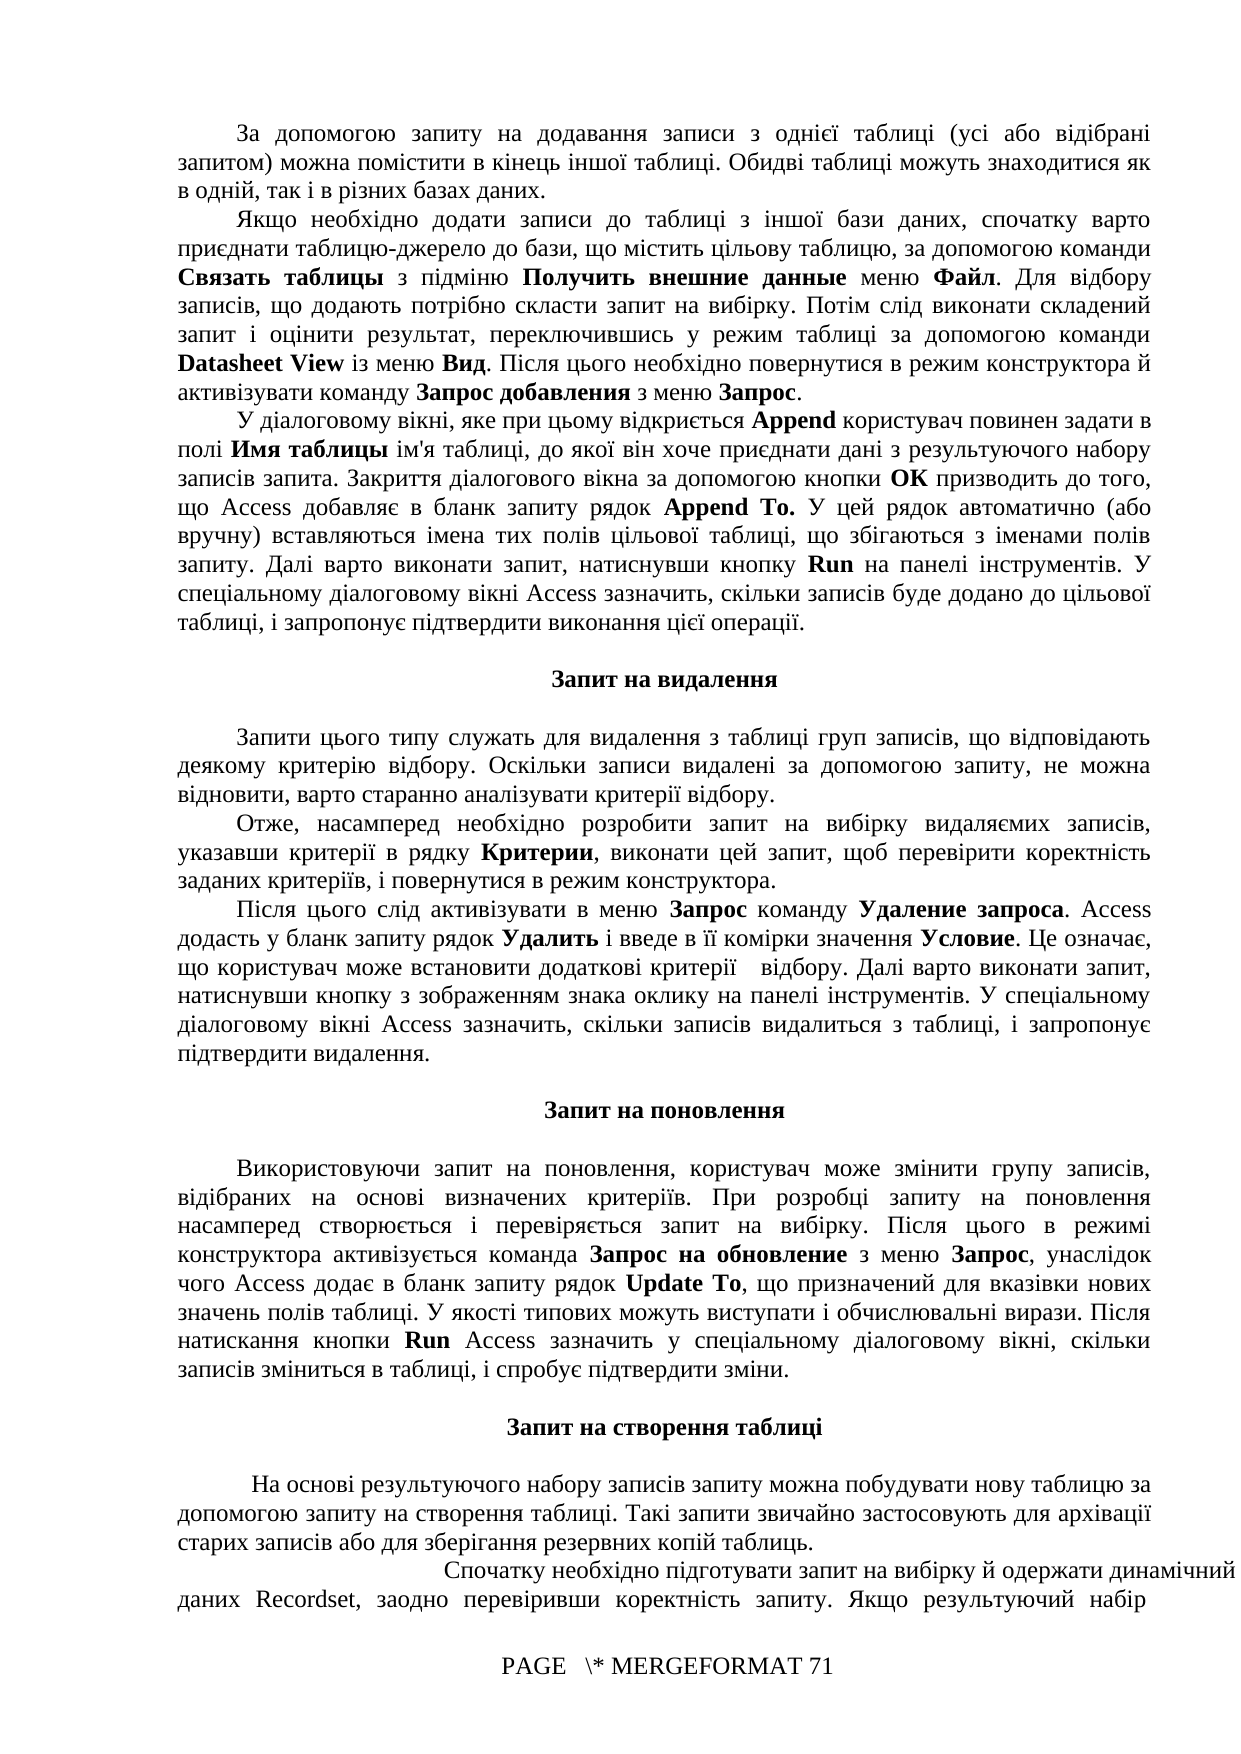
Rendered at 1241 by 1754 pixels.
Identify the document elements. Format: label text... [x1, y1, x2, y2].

text Отже, насамперед необхідно розробити запит на вибірку видаляємих записів, указавши критерії в рядку Критерии, виконати цей запит, щоб перевірити коректність заданих критеріїв, і повернутися в режим конструктора. [177, 808, 1152, 894]
text Після цього слід активізувати в меню Запрос команду Удаление запроса. Access додасть у бланк запиту рядок Удалить і введе в її комірки значення Условие. Це означає, що користувач може встановити додаткові критерії відбору. Далі варто виконати запит, натиснувши кнопку з зображенням знака оклику на панелі інструментів. У спеціальному діалоговому вікні Access зазначить, скільки записів видалиться з таблиці, і запропонує підтвердити видалення. [177, 894, 1152, 1067]
text У діалоговому вікні, яке при цьому відкриється Append користувач повинен задати в полі Имя таблицы ім'я таблиці, до якої він хоче приєднати дані з результуючого набору записів запита. Закриття діалогового вікна за допомогою кнопки ОК призводить до того, що Access добавляє в бланк запиту рядок Append To. У цей рядок автоматично (або вручну) вставляються імена тих полів цільової таблиці, що збігаються з іменами полів запиту. Далі варто виконати запит, натиснувши кнопку Run на панелі інструментів. У спеціальному діалоговому вікні Access зазначить, скільки записів буде додано до цільової таблиці, і запропонує підтвердити виконання цієї операції. [177, 406, 1152, 636]
text На основі результуючого набору записів запиту можна побудувати нову таблицю за допомогою запиту на створення таблиці. Такі запити звичайно застосовують для архівації старих записів або для зберігання резервних копій таблиць. [177, 1469, 1152, 1556]
text Якщо необхідно додати записи до таблиці з іншої бази даних, спочатку варто приєднати таблицю-джерело до бази, що містить цільову таблицю, за допомогою команди Связать таблицы з підміню Получить внешние данные меню Файл. Для відбору записів, що додають потрібно скласти запит на вибірку. Потім слід виконати складений запит і оцінити результат, переключившись у режим таблиці за допомогою команди Datasheet View із меню Вид. Після цього необхідно повернутися в режим конструктора й активізувати команду Запрос добавления з меню Запрос. [177, 204, 1152, 406]
text Запит на поновлення [177, 1096, 1152, 1124]
text Запит на створення таблиці [177, 1412, 1152, 1441]
text За допомогою запиту на додавання записи з однієї таблиці (усі або відібрані запитом) можна помістити в кінець іншої таблиці. Обидві таблиці можуть знаходитися як в одній, так і в різних базах даних. [177, 118, 1152, 204]
text Використовуючи запит на поновлення, користувач може змінити групу записів, відібраних на основі визначених критеріїв. При розробці запиту на поновлення насамперед створюється і перевіряється запит на вибірку. Після цього в режимі конструктора активізується команда Запрос на обновление з меню Запрос, унаслідок чого Access додає в бланк запиту рядок Update To, що призначений для вказівки нових значень полів таблиці. У якості типових можуть виступати і обчислювальні вирази. Після натискання кнопки Run Access зазначить у спеціальному діалоговому вікні, скільки записів зміниться в таблиці, і спробує підтвердити зміни. [177, 1153, 1152, 1383]
text Запит на видалення [177, 664, 1152, 693]
text Запити цього типу служать для видалення з таблиці груп записів, що відповідають деякому критерію відбору. Оскільки записи видалені за допомогою запиту, не можна відновити, варто старанно аналізувати критерії відбору. [177, 722, 1152, 808]
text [177, 1556, 1147, 1613]
